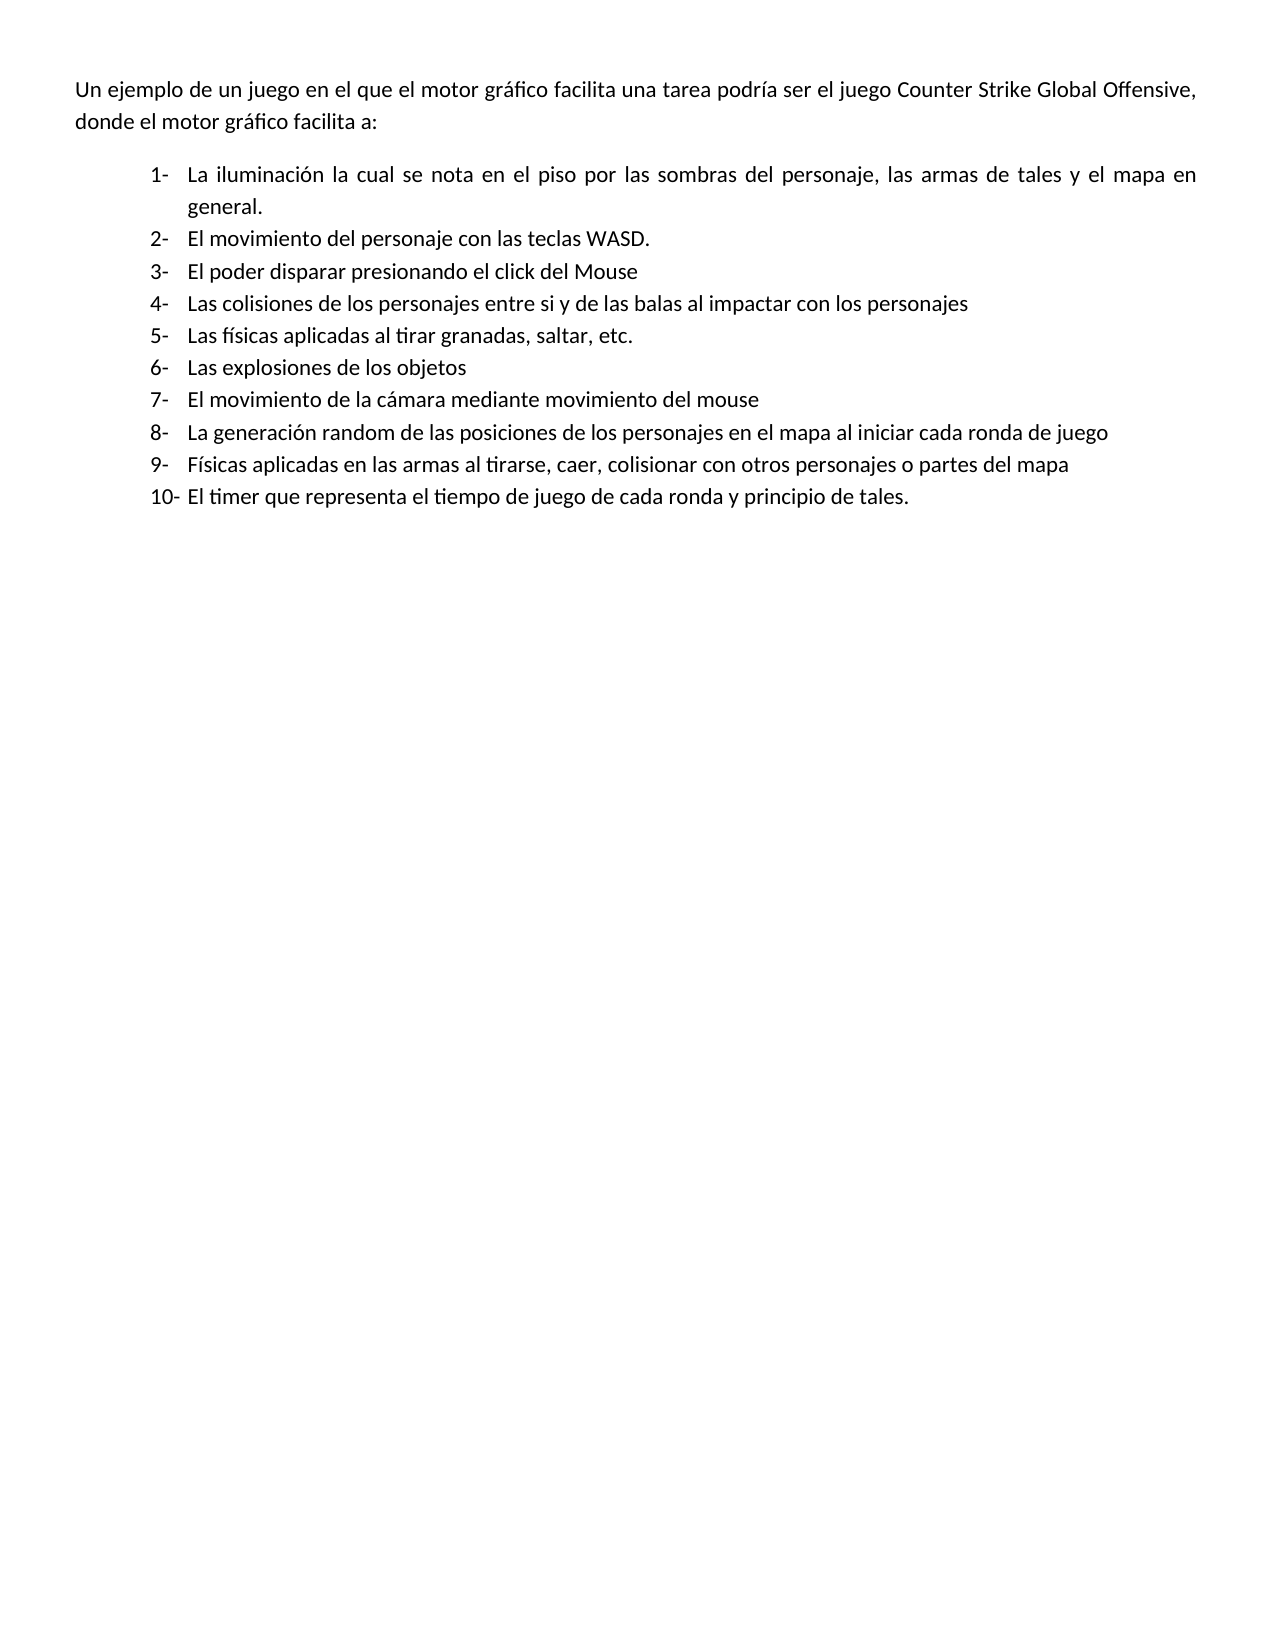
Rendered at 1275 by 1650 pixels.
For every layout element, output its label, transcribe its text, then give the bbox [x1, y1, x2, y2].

list El timer que representa el tiempo de juego de cada ronda y principio de tales. [150, 482, 1200, 510]
text Un ejemplo de un juego en el que el motor gráfico facilita una tarea podría ser el juego Counter Strike Global Offensive, donde el motor gráfico facilita a: [75, 75, 1200, 135]
list Las colisiones de los personajes entre si y de las balas al impactar con los personajes [150, 289, 1200, 317]
list La iluminación la cual se nota en el piso por las sombras del personaje, las armas de tales y el mapa en general. [150, 160, 1200, 220]
list El movimiento del personaje con las teclas WASD. [150, 224, 1200, 253]
list Físicas aplicadas en las armas al tirarse, caer, colisionar con otros personajes o partes del mapa [150, 450, 1200, 478]
list Las explosiones de los objetos [150, 353, 1200, 381]
list La generación random de las posiciones de los personajes en el mapa al iniciar cada ronda de juego [150, 418, 1200, 446]
list Las físicas aplicadas al tirar granadas, saltar, etc. [150, 321, 1200, 349]
list El movimiento de la cámara mediante movimiento del mouse [150, 386, 1200, 413]
list El poder disparar presionando el click del Mouse [150, 257, 1200, 285]
